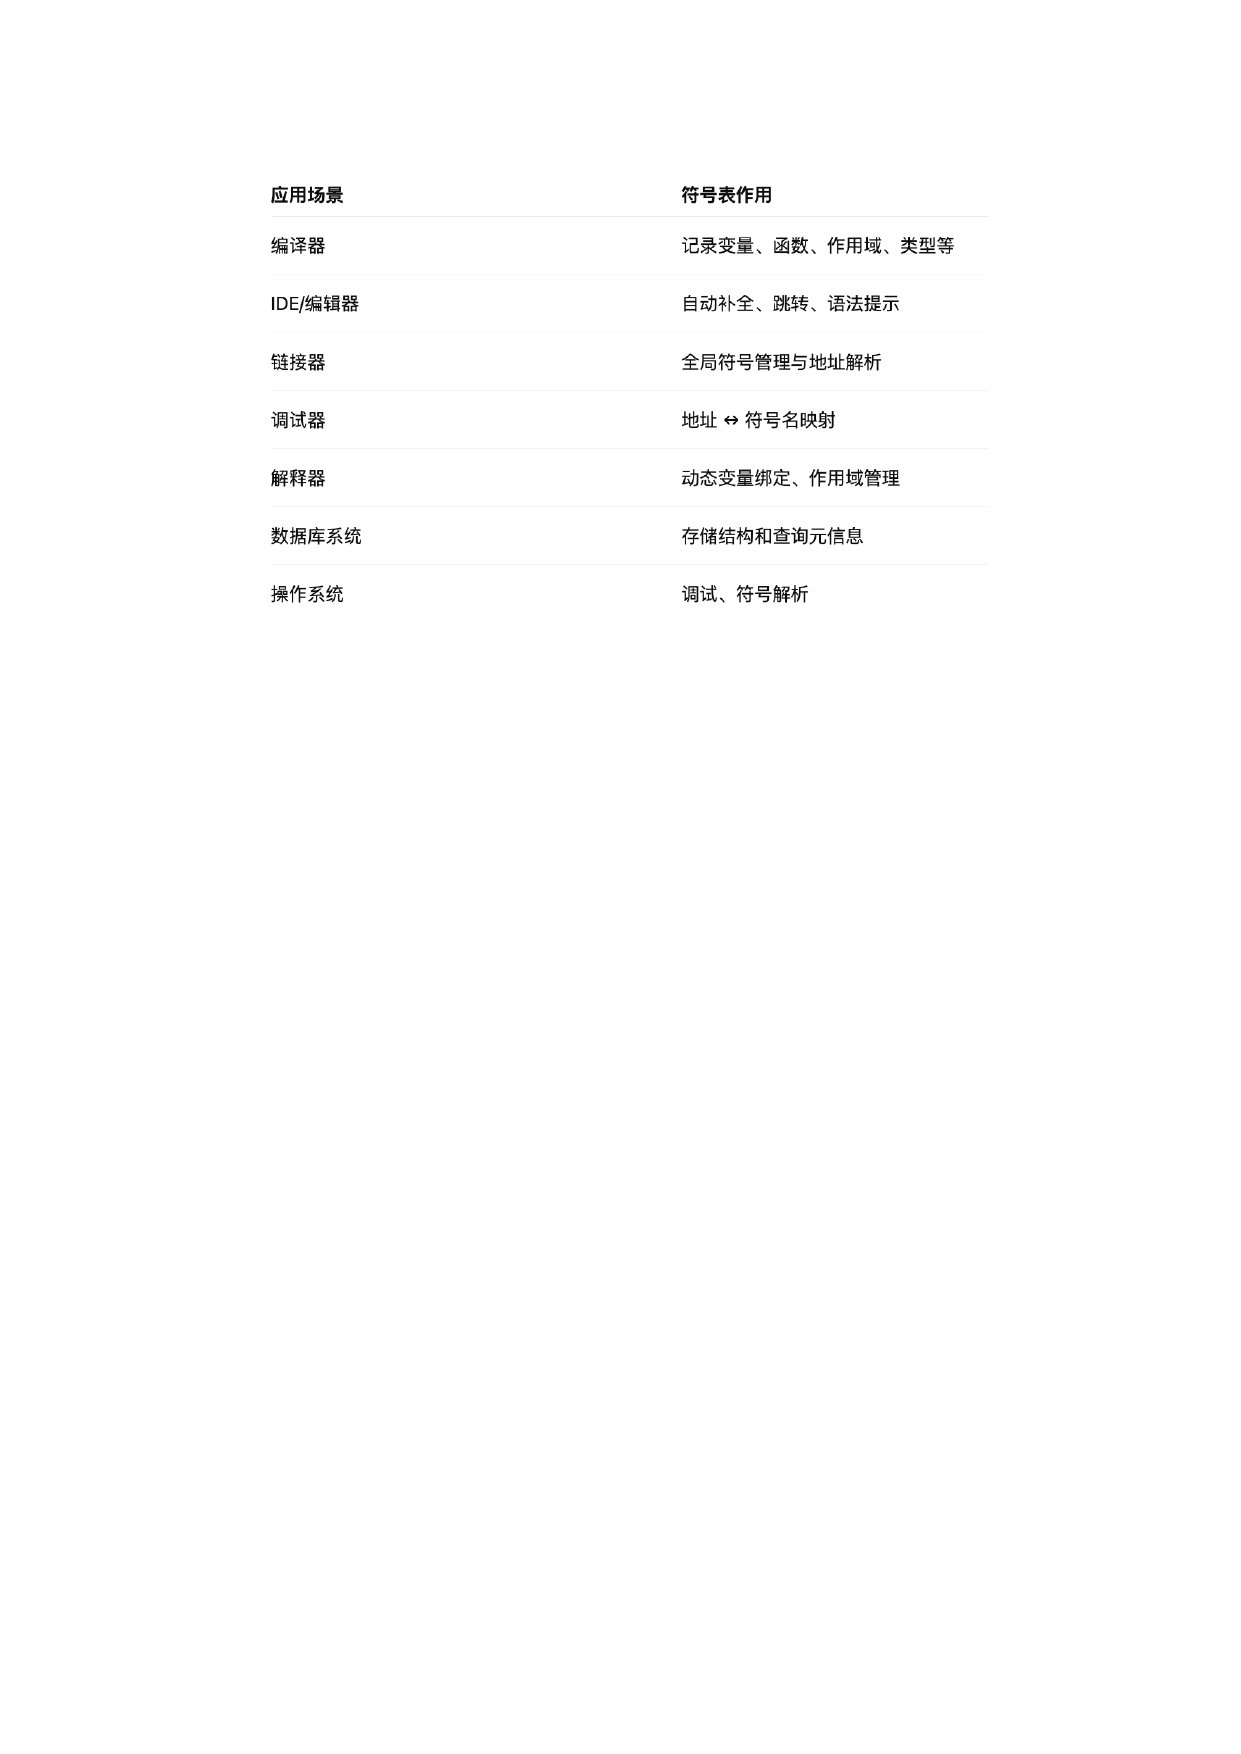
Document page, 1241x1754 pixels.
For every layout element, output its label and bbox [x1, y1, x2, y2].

picture [251, 162, 989, 632]
